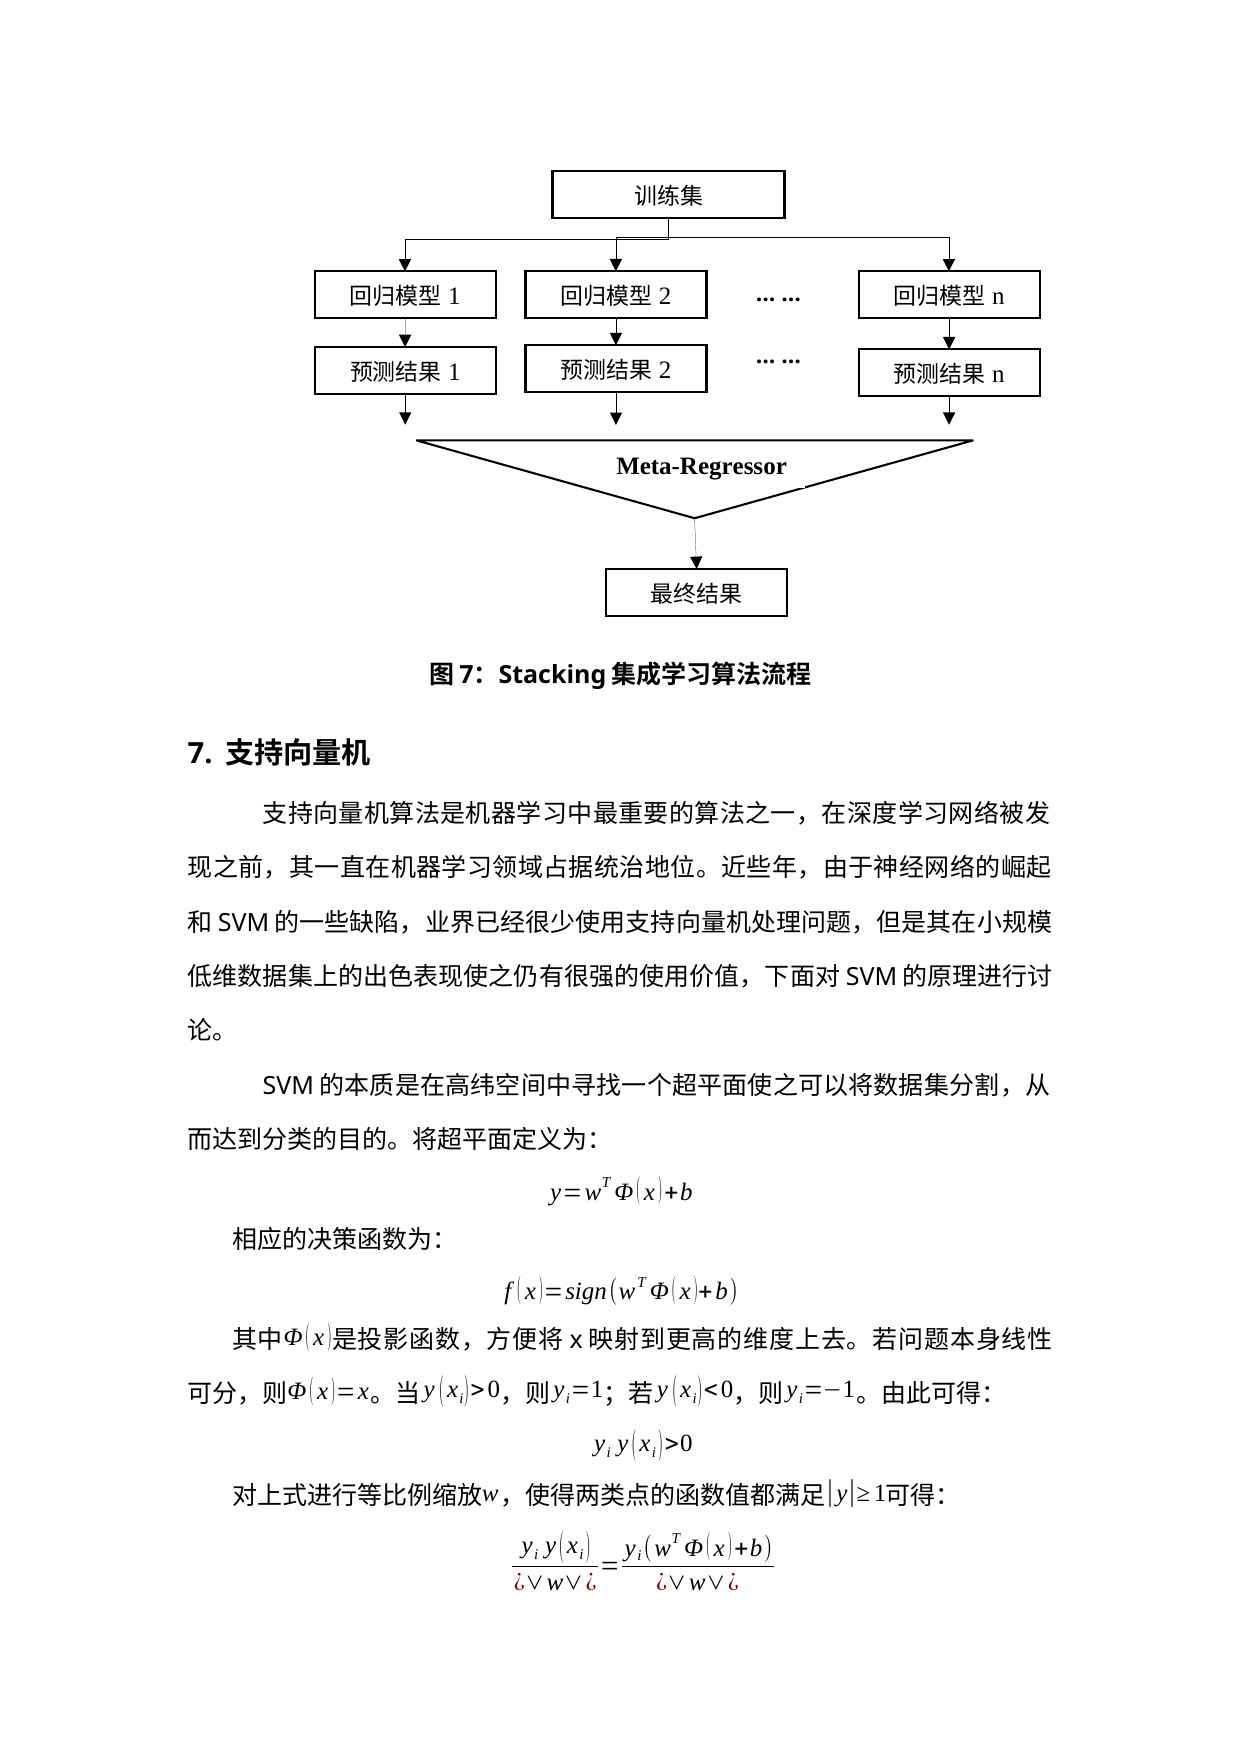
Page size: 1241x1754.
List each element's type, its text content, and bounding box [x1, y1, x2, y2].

text 图7：Stacking集成学习算法流程 [187, 654, 1053, 691]
text 对上式进行等比例缩放，使得两类点的函数值都满足可得： [187, 1475, 1053, 1511]
text 相应的决策函数为： [187, 1219, 1053, 1255]
subtitle 支持向量机 [187, 730, 1053, 772]
text 支持向量机算法是机器学习中最重要的算法之一，在深度学习网络被发现之前，其一直在机器学习领域占据统治地位。近些年，由于神经网络的崛起和SVM的一些缺陷，业界已经很少使用支持向量机处理问题，但是其在小规模低维数据集上的出色表现使之仍有很强的使用价值，下面对SVM的原理进行讨论。 [187, 793, 1053, 1047]
text SVM的本质是在高纬空间中寻找一个超平面使之可以将数据集分割，从而达到分类的目的。将超平面定义为： [187, 1065, 1053, 1156]
text 其中是投影函数，方便将x映射到更高的维度上去。若问题本身线性可分，则。当，则；若，则。由此可得： [187, 1319, 1053, 1410]
